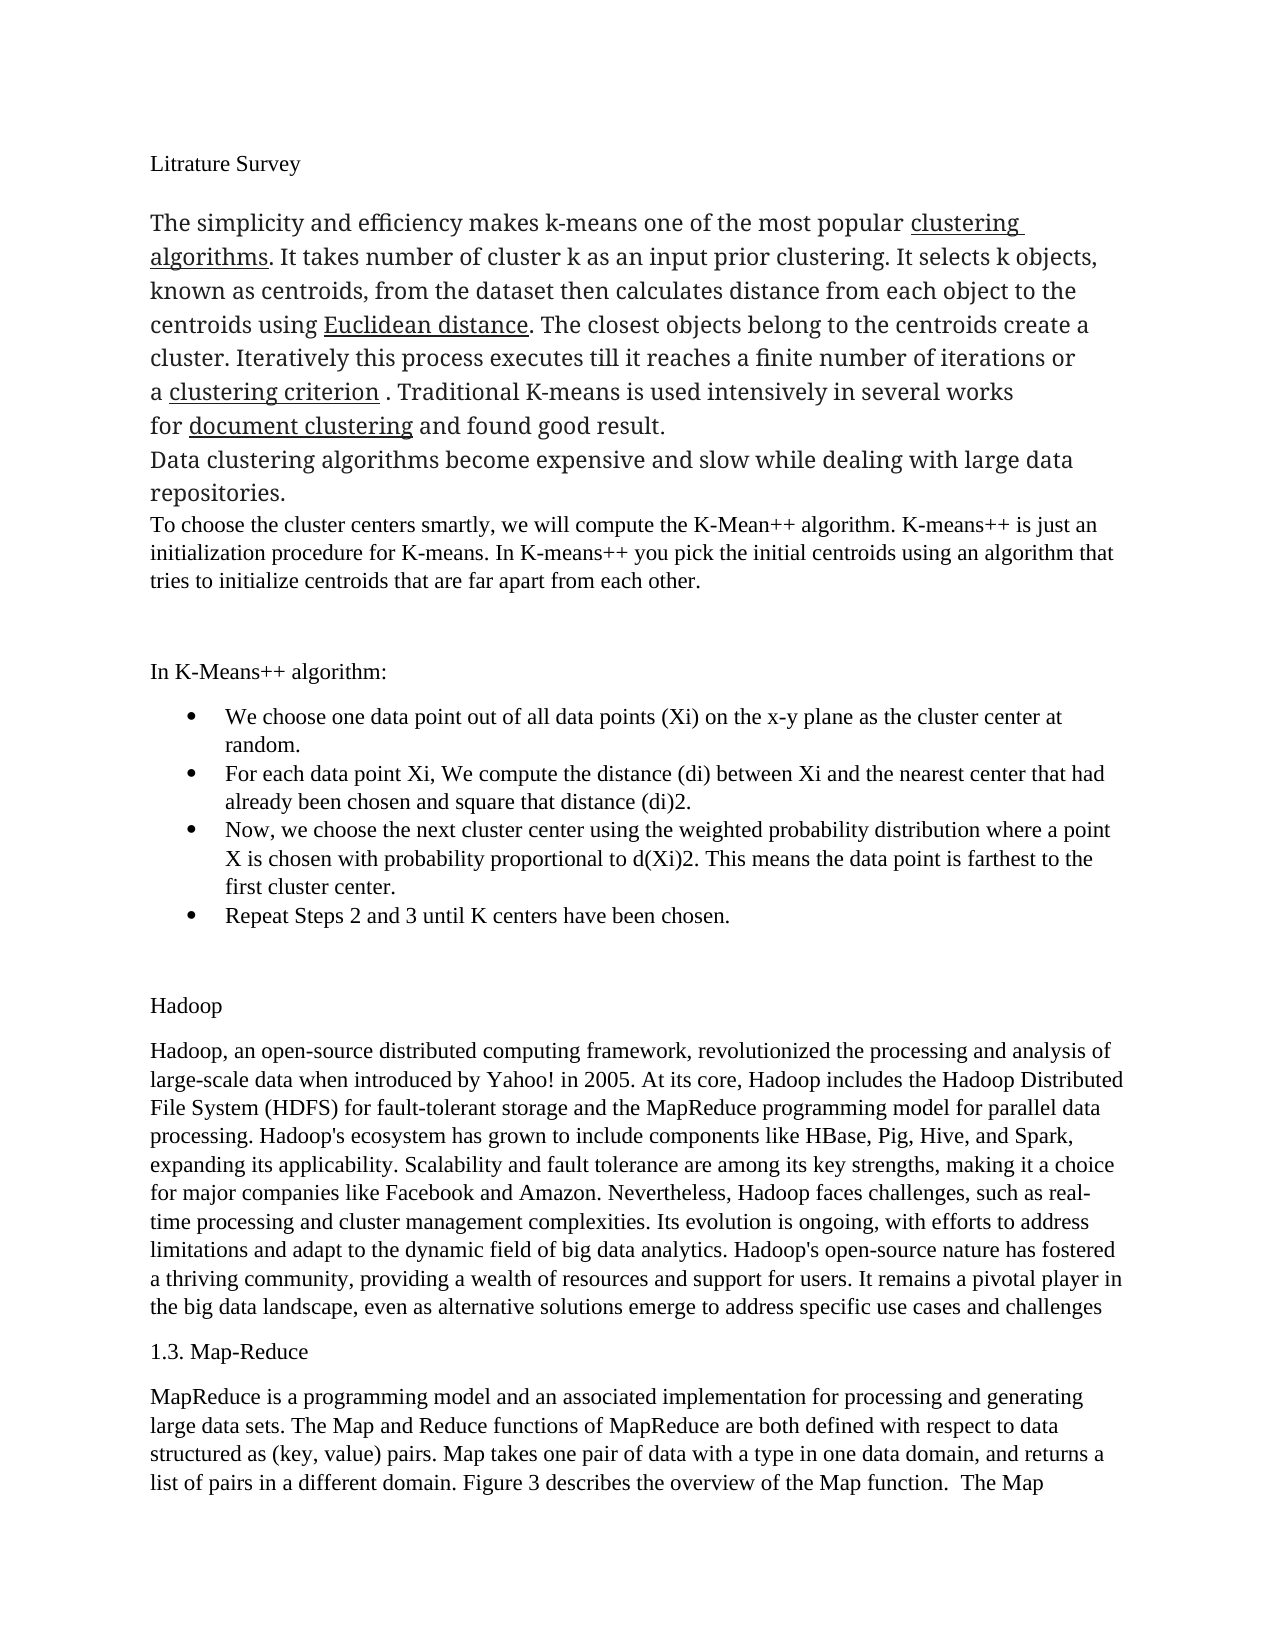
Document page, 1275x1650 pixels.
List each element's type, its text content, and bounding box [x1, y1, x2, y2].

text Hadoop [150, 992, 1125, 1018]
list Repeat Steps 2 and 3 until K centers have been chosen. [187, 902, 1125, 928]
text Hadoop, an open-source distributed computing framework, revolutionized the processing and analysis of large-scale data when introduced by Yahoo! in 2005. At its core, Hadoop includes the Hadoop Distributed File System (HDFS) for fault-tolerant storage and the MapReduce programming model for parallel data processing. Hadoop's ecosystem has grown to include components like HBase, Pig, Hive, and Spark, expanding its applicability. Scalability and fault tolerance are among its key strengths, making it a choice for major companies like Facebook and Amazon. Nevertheless, Hadoop faces challenges, such as real-time processing and cluster management complexities. Its evolution is ongoing, with efforts to address limitations and adapt to the dynamic field of big data analytics. Hadoop's open-source nature has fostered a thriving community, providing a wealth of resources and support for users. It remains a pivotal player in the big data landscape, even as alternative solutions emerge to address specific use cases and challenges [150, 1037, 1125, 1319]
list For each data point Xi, We compute the distance (di) between Xi and the nearest center that had already been chosen and square that distance (di)2. [187, 760, 1125, 814]
list We choose one data point out of all data points (Xi) on the x-y plane as the cluster center at random. [187, 703, 1125, 758]
text 1.3. Map-Reduce [150, 1338, 1125, 1364]
text In K-Means++ algorithm: [150, 658, 1125, 684]
text Litrature Survey The simplicity and efficiency makes k-means one of the most popular clustering algorithms. It takes number of cluster k as an input prior clustering. It selects k objects, known as centroids, from the dataset then calculates distance from each object to the centroids using Euclidean distance. The closest objects belong to the centroids create a cluster. Iteratively this process executes till it reaches a finite number of iterations or a clustering criterion . Traditional K-means is used intensively in several works for document clustering and found good result. Data clustering algorithms become expensive and slow while dealing with large data repositories. To choose the cluster centers smartly, we will compute the K-Mean++ algorithm. K-means++ is just an initialization procedure for K-means. In K-means++ you pick the initial centroids using an algorithm that tries to initialize centroids that are far apart from each other. [150, 150, 1125, 594]
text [150, 1383, 1125, 1495]
list Now, we choose the next cluster center using the weighted probability distribution where a point X is chosen with probability proportional to d(Xi)2. This means the data point is farthest to the first cluster center. [187, 817, 1125, 900]
